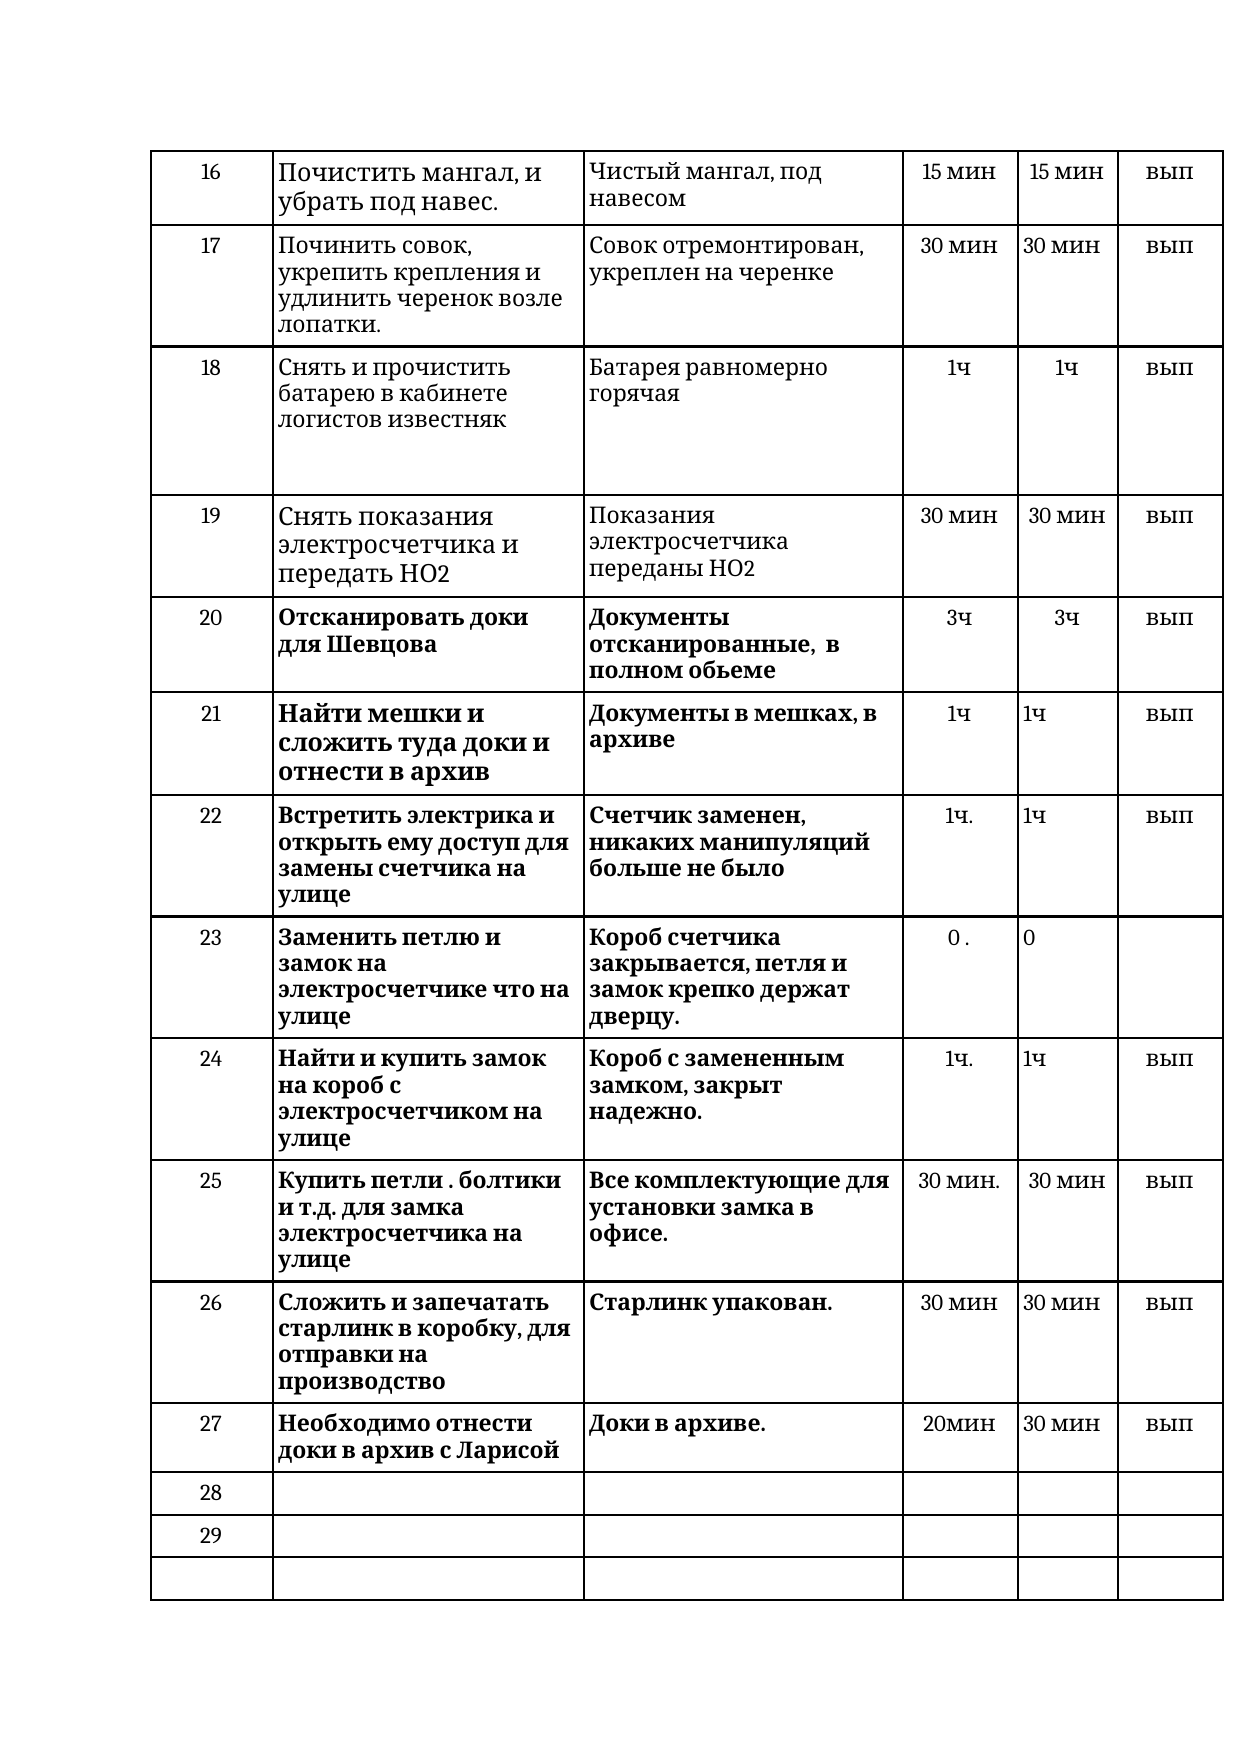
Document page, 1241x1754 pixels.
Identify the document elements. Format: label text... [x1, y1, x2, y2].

table_cell 23 [152, 918, 272, 1037]
table_cell [585, 1558, 902, 1599]
table_cell 1ч. [904, 1039, 1017, 1159]
table_cell Отсканировать доки для Шевцова [274, 598, 583, 691]
table_cell 1ч [1019, 348, 1117, 493]
table_cell вып [1119, 496, 1222, 596]
table_cell 19 [152, 496, 272, 596]
table_cell Необходимо отнести доки в архив с Ларисой [274, 1404, 583, 1471]
table_cell 30 мин [904, 226, 1017, 345]
table_cell 30 мин. [904, 1161, 1017, 1280]
table_cell [152, 1558, 272, 1599]
table_cell [904, 1558, 1017, 1599]
table_cell Снять показания электросчетчика и передать НО2 [274, 496, 583, 596]
table_cell [274, 1473, 583, 1514]
table_cell 22 [152, 796, 272, 915]
table_cell Найти мешки и сложить туда доки и отнести в архив [274, 693, 583, 794]
table_cell вып [1119, 1404, 1222, 1471]
table_cell 24 [152, 1039, 272, 1159]
table_cell Снять и прочистить батарею в кабинете логистов известняк [274, 348, 583, 493]
table_cell 28 [152, 1473, 272, 1514]
table_cell Старлинк упакован. [585, 1283, 902, 1402]
table_cell Чистый мангал, под навесом [585, 152, 902, 224]
table_cell [1119, 1516, 1222, 1556]
table_cell [1119, 918, 1222, 1037]
table_cell 1ч [1019, 1039, 1117, 1159]
table_cell 1ч. [904, 796, 1017, 915]
table_cell 15 мин [904, 152, 1017, 224]
table_cell [1119, 1558, 1222, 1599]
table_cell Купить петли . болтики и т.д. для замка электросчетчика на улице [274, 1161, 583, 1280]
table_cell 3ч [904, 598, 1017, 691]
table_cell Все комплектующие для установки замка в офисе. [585, 1161, 902, 1280]
table_cell Встретить электрика и открыть ему доступ для замены счетчика на улице [274, 796, 583, 915]
table_cell 16 [152, 152, 272, 224]
table_cell Показания электросчетчика переданы НО2 [585, 496, 902, 596]
table_cell 25 [152, 1161, 272, 1280]
table_cell 1ч [1019, 796, 1117, 915]
table_cell вып [1119, 598, 1222, 691]
table_cell вып [1119, 693, 1222, 794]
table_cell 17 [152, 226, 272, 345]
table_cell вып [1119, 226, 1222, 345]
table_cell 26 [152, 1283, 272, 1402]
table_cell Совок отремонтирован, укреплен на черенке [585, 226, 902, 345]
table_cell 0 . [904, 918, 1017, 1037]
table_cell вып [1119, 1283, 1222, 1402]
table_cell 30 мин [1019, 1283, 1117, 1402]
table_cell [274, 1516, 583, 1556]
table_cell вып [1119, 348, 1222, 493]
table_cell 30 мин [1019, 1404, 1117, 1471]
table_cell 1ч [1019, 693, 1117, 794]
table_cell 30 мин [904, 1283, 1017, 1402]
table_cell [585, 1473, 902, 1514]
table_cell 0 [1019, 918, 1117, 1037]
table_cell 20мин [904, 1404, 1017, 1471]
table_cell Счетчик заменен, никаких манипуляций больше не было [585, 796, 902, 915]
table_cell [274, 1558, 583, 1599]
table_cell [585, 1516, 902, 1556]
table_cell Документы отсканированные, в полном обьеме [585, 598, 902, 691]
table_cell 18 [152, 348, 272, 493]
table_cell [904, 1473, 1017, 1514]
table_cell вып [1119, 1039, 1222, 1159]
table_cell 20 [152, 598, 272, 691]
table_cell [904, 1516, 1017, 1556]
table_cell [1019, 1473, 1117, 1514]
table_cell Документы в мешках, в архиве [585, 693, 902, 794]
table_cell [1019, 1516, 1117, 1556]
table_cell 15 мин [1019, 152, 1117, 224]
table_cell [1019, 1558, 1117, 1599]
table_cell 3ч [1019, 598, 1117, 691]
table_cell Батарея равномерно горячая [585, 348, 902, 493]
table_cell 30 мин [1019, 226, 1117, 345]
table_cell Сложить и запечатать старлинк в коробку, для отправки на производство [274, 1283, 583, 1402]
table_cell Починить совок, укрепить крепления и удлинить черенок возле лопатки. [274, 226, 583, 345]
table_cell Короб счетчика закрывается, петля и замок крепко держат дверцу. [585, 918, 902, 1037]
table_cell 29 [152, 1516, 272, 1556]
table_cell 21 [152, 693, 272, 794]
table_cell Короб с замененным замком, закрыт надежно. [585, 1039, 902, 1159]
table_cell 1ч [904, 348, 1017, 493]
table_cell 1ч [904, 693, 1017, 794]
table_cell 27 [152, 1404, 272, 1471]
table_cell Доки в архиве. [585, 1404, 902, 1471]
table_cell вып [1119, 152, 1222, 224]
table_cell 30 мин [904, 496, 1017, 596]
table_cell вып [1119, 796, 1222, 915]
table_cell 30 мин [1019, 1161, 1117, 1280]
table_cell вып [1119, 1161, 1222, 1280]
table_cell Почистить мангал, и убрать под навес. [274, 152, 583, 224]
table_cell 30 мин [1019, 496, 1117, 596]
table_cell Заменить петлю и замок на электросчетчике что на улице [274, 918, 583, 1037]
table_cell Найти и купить замок на короб с электросчетчиком на улице [274, 1039, 583, 1159]
table_cell [1119, 1473, 1222, 1514]
